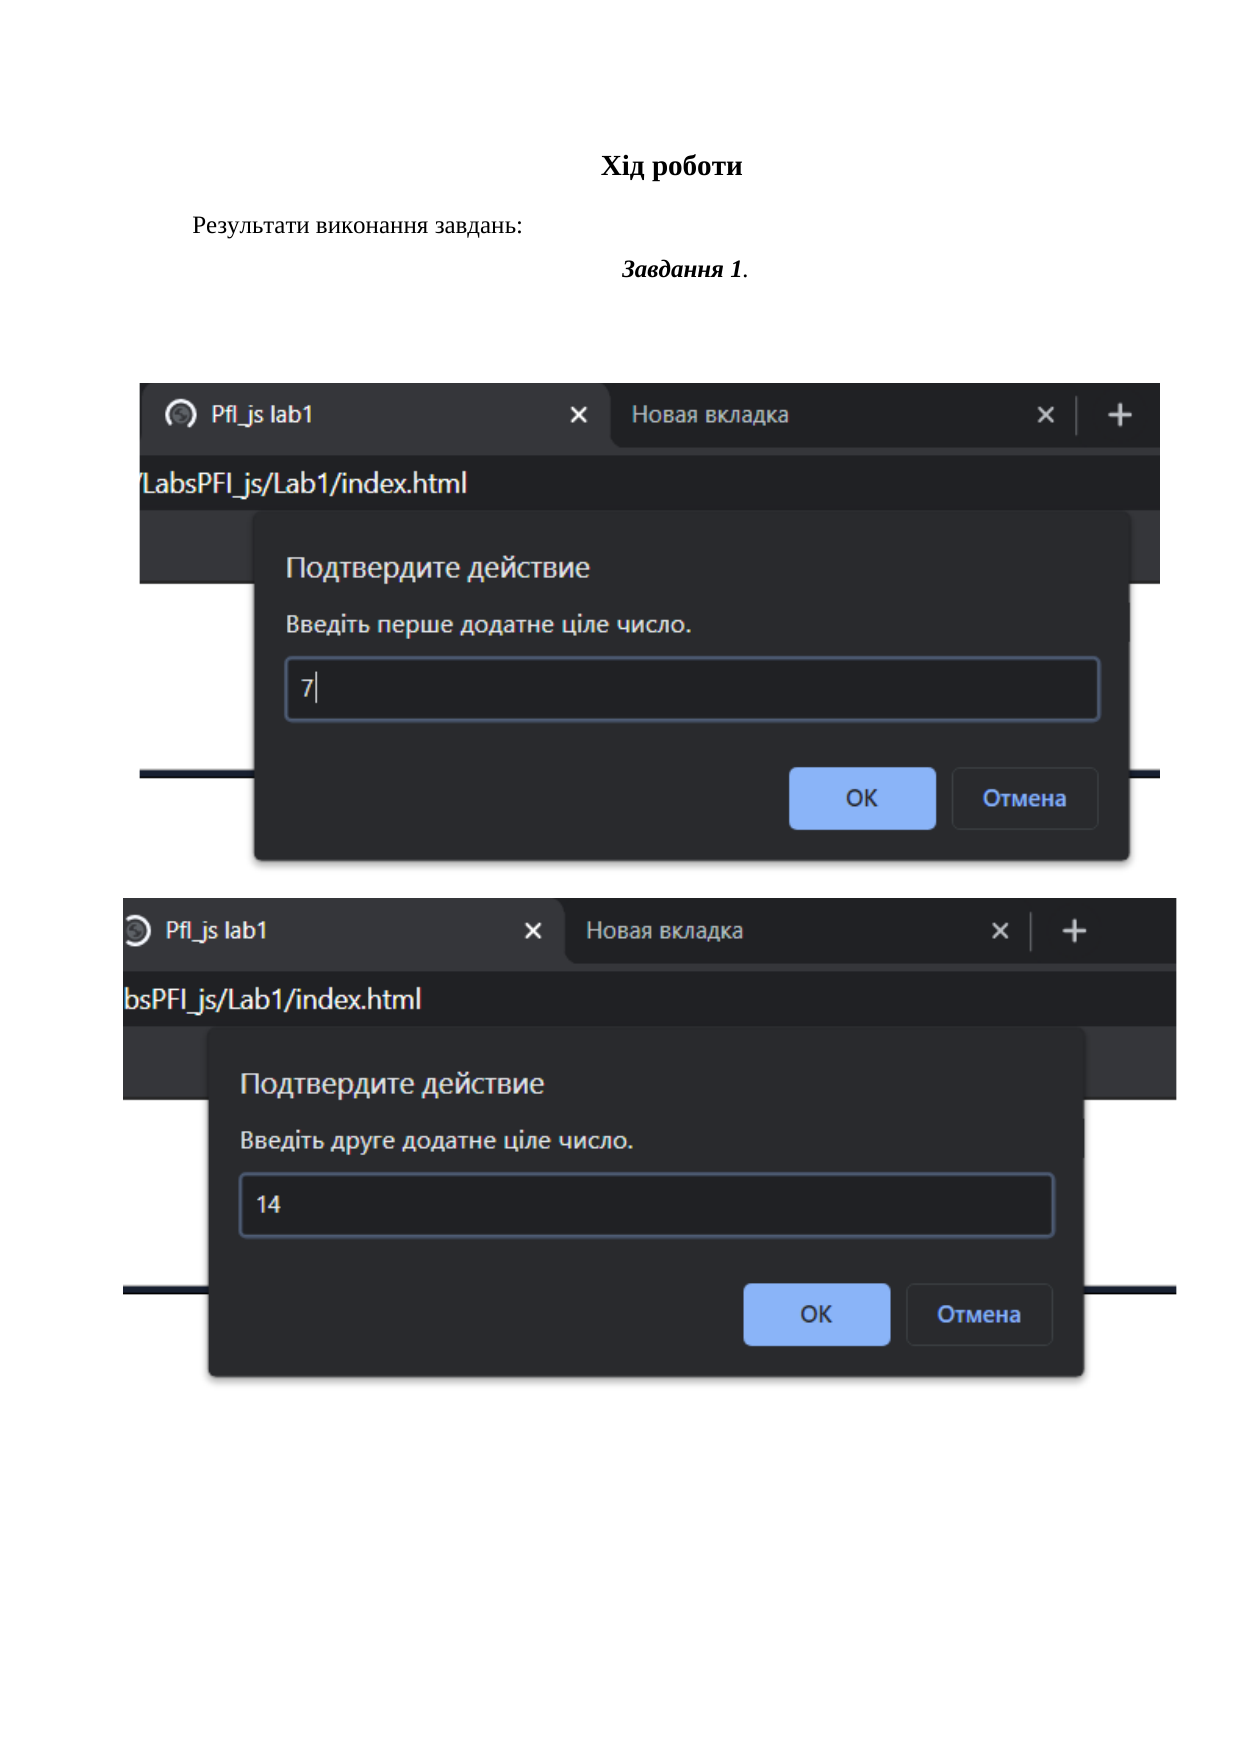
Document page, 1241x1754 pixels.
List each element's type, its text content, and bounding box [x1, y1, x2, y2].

text Результати виконання завдань: [118, 211, 1181, 239]
picture [123, 898, 1177, 1409]
text Хід роботи [118, 148, 1181, 181]
picture [139, 383, 1160, 885]
text Завдання 1. [118, 254, 1181, 282]
